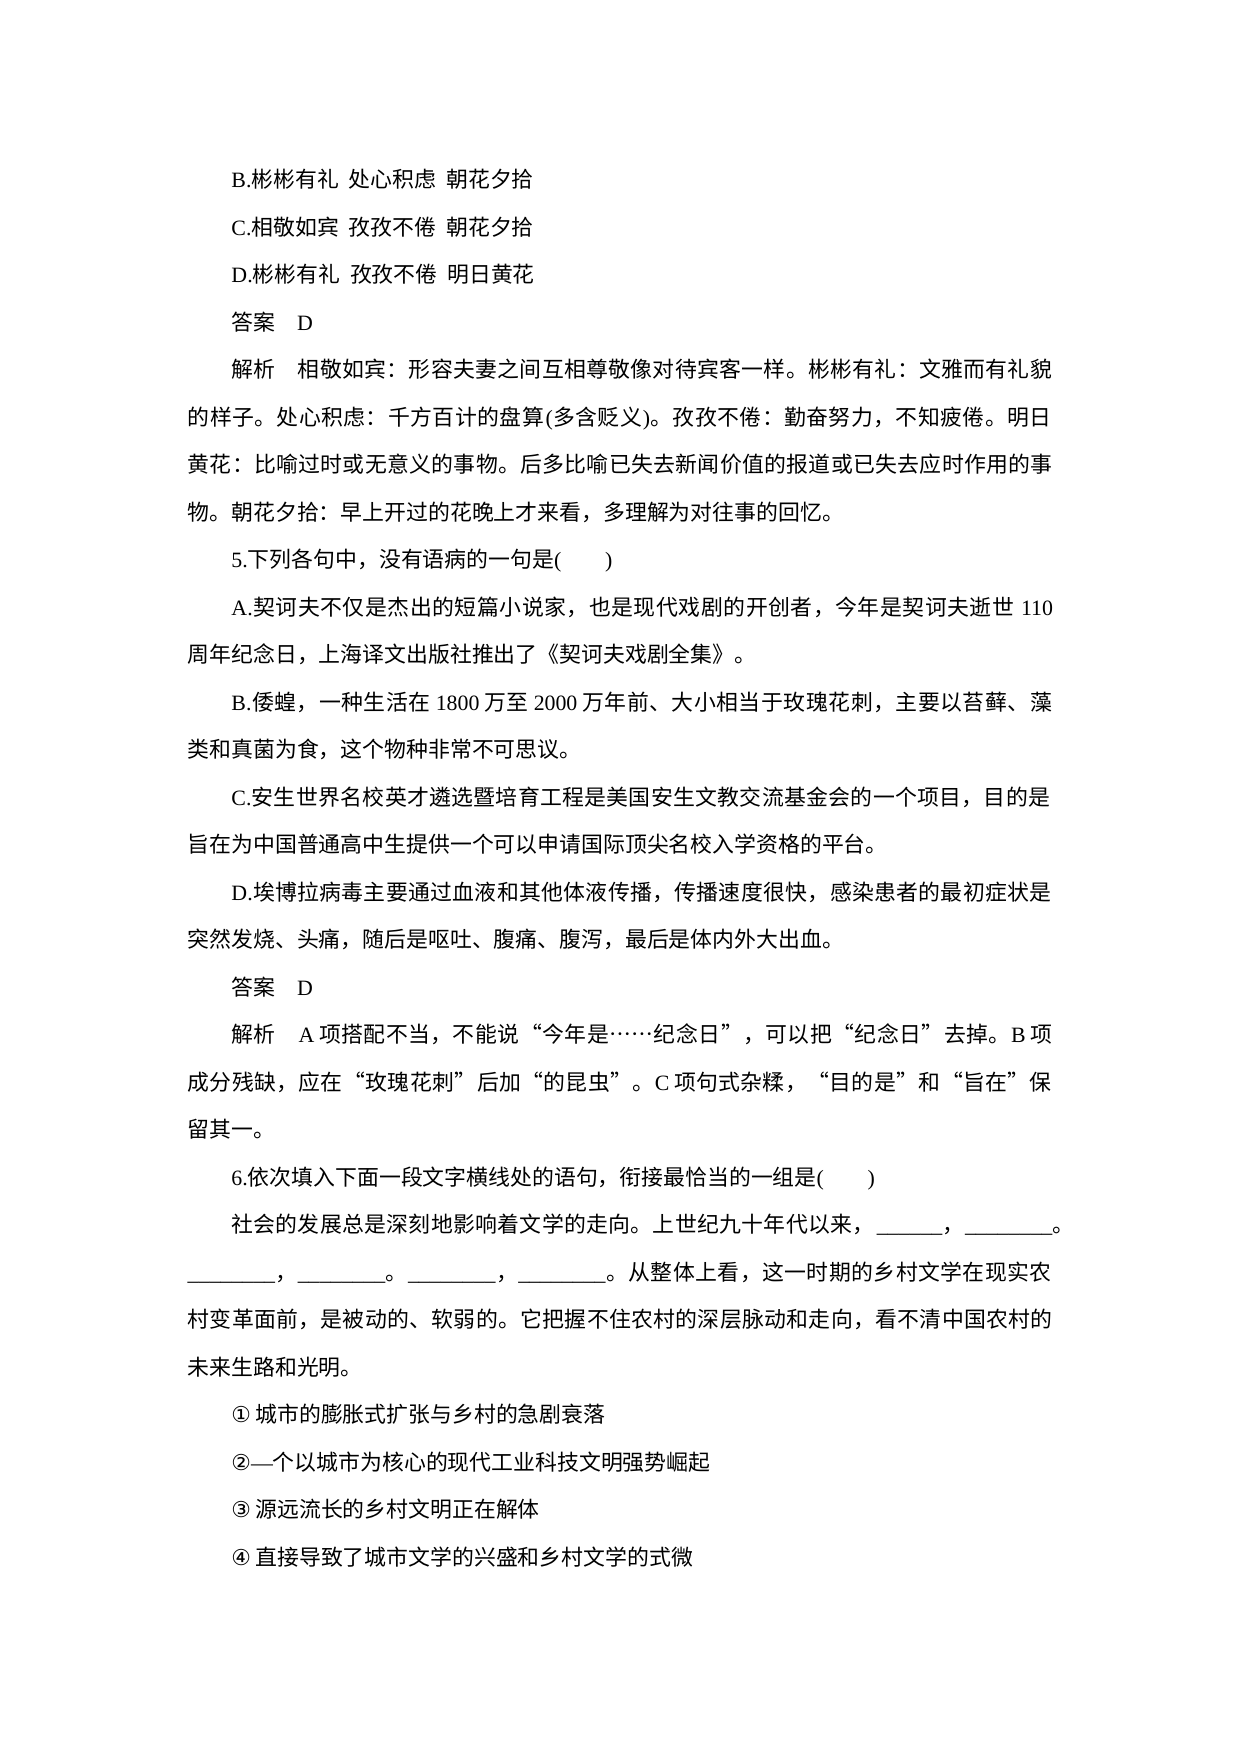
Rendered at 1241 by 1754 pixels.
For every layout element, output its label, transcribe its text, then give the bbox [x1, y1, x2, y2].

text ②—个以城市为核心的现代工业科技文明强势崛起 [187, 1444, 1053, 1476]
text 解析 A项搭配不当，不能说“今年是……纪念日”，可以把“纪念日”去掉。B项成分残缺，应在“玫瑰花刺”后加“的昆虫”。C项句式杂糅，“目的是”和“旨在”保留其一。 [187, 1017, 1053, 1144]
text B.彬彬有礼 处心积虑 朝花夕拾 [187, 162, 1053, 194]
text ③源远流长的乡村文明正在解体 [187, 1492, 1053, 1524]
text C.相敬如宾 孜孜不倦 朝花夕拾 [187, 209, 1053, 241]
text ④直接导致了城市文学的兴盛和乡村文学的式微 [187, 1540, 1053, 1572]
text A.契诃夫不仅是杰出的短篇小说家，也是现代戏剧的开创者，今年是契诃夫逝世110周年纪念日，上海译文出版社推出了《契诃夫戏剧全集》。 [187, 589, 1053, 669]
text 答案 D [187, 304, 1053, 336]
text B.倭蝗，一种生活在1800万至2000万年前、大小相当于玫瑰花刺，主要以苔藓、藻类和真菌为食，这个物种非常不可思议。 [187, 684, 1053, 764]
text ①城市的膨胀式扩张与乡村的急剧衰落 [187, 1397, 1053, 1429]
text 6.依次填入下面一段文字横线处的语句，衔接最恰当的一组是( ) [187, 1159, 1053, 1191]
text 社会的发展总是深刻地影响着文学的走向。上世纪九十年代以来，______，________。________，________。________，________。从整体上看，这一时期的乡村文学在现实农村变革面前，是被动的、软弱的。它把握不住农村的深层脉动和走向，看不清中国农村的未来生路和光明。 [187, 1207, 1053, 1381]
text 答案 D [187, 969, 1053, 1001]
text D.埃博拉病毒主要通过血液和其他体液传播，传播速度很快，感染患者的最初症状是突然发烧、头痛，随后是呕吐、腹痛、腹泻，最后是体内外大出血。 [187, 874, 1053, 954]
text 5.下列各句中，没有语病的一句是( ) [187, 542, 1053, 574]
text D.彬彬有礼 孜孜不倦 明日黄花 [187, 257, 1053, 289]
text 解析 相敬如宾：形容夫妻之间互相尊敬像对待宾客一样。彬彬有礼：文雅而有礼貌的样子。处心积虑：千方百计的盘算(多含贬义)。孜孜不倦：勤奋努力，不知疲倦。明日黄花：比喻过时或无意义的事物。后多比喻已失去新闻价值的报道或已失去应时作用的事物。朝花夕拾：早上开过的花晚上才来看，多理解为对往事的回忆。 [187, 352, 1053, 526]
text C.安生世界名校英才遴选暨培育工程是美国安生文教交流基金会的一个项目，目的是旨在为中国普通高中生提供一个可以申请国际顶尖名校入学资格的平台。 [187, 779, 1053, 859]
